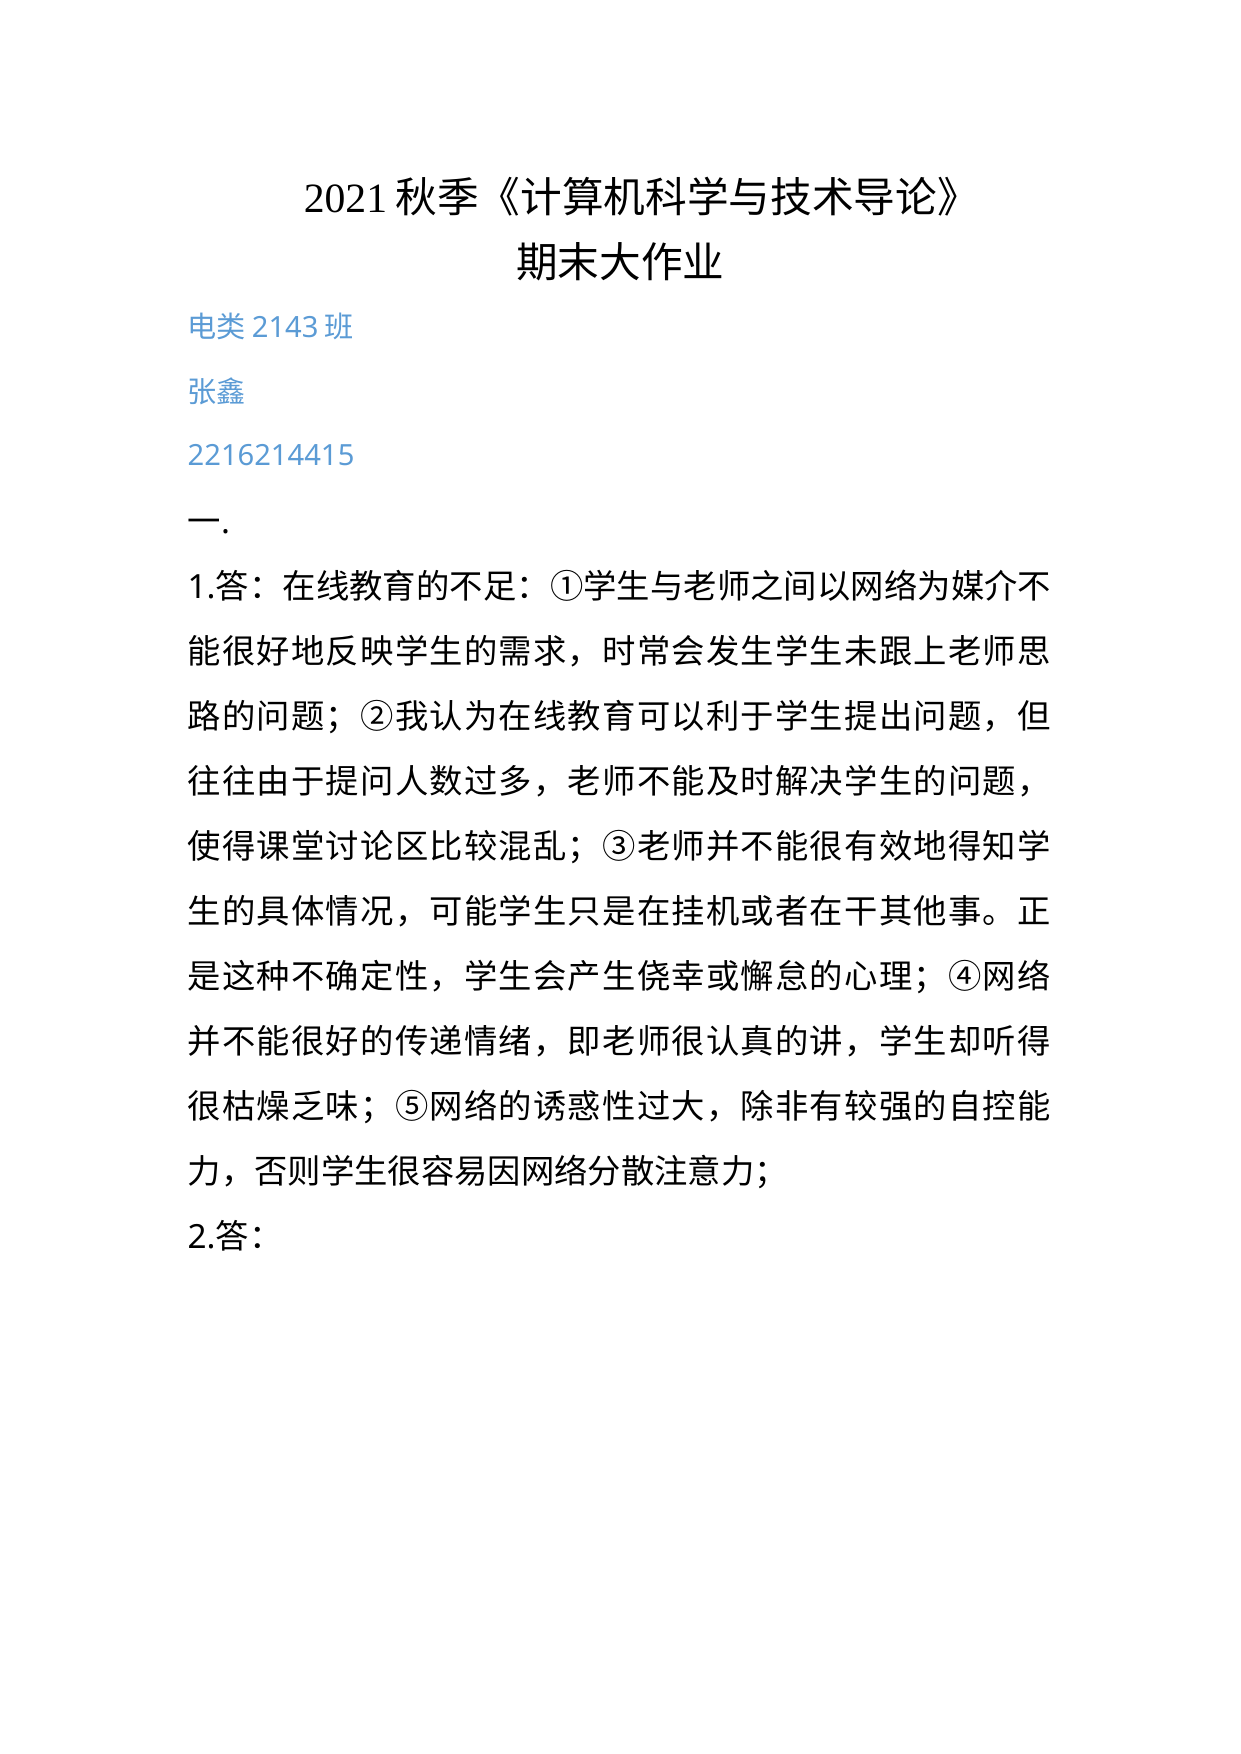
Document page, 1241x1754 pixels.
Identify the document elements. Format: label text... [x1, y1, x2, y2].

text 1.答：在线教育的不足：①学生与老师之间以网络为媒介不能很好地反映学生的需求，时常会发生学生未跟上老师思路的问题；②我认为在线教育可以利于学生提出问题，但往往由于提问人数过多，老师不能及时解决学生的问题，使得课堂讨论区比较混乱；③老师并不能很有效地得知学生的具体情况，可能学生只是在挂机或者在干其他事。正是这种不确定性，学生会产生侥幸或懈怠的心理；④网络并不能很好的传递情绪，即老师很认真的讲，学生却听得很枯燥乏味；⑤网络的诱惑性过大，除非有较强的自控能力，否则学生很容易因网络分散注意力； [187, 552, 1053, 1202]
text 2.答： [187, 1202, 1053, 1267]
text 期末大作业 [187, 227, 1053, 292]
text 2216214415 [187, 422, 1053, 487]
text 2021秋季《计算机科学与技术导论》 [187, 162, 1053, 227]
text 一. [187, 487, 1053, 552]
text 张鑫 [187, 357, 1053, 422]
text 电类2143班 [187, 292, 1053, 357]
